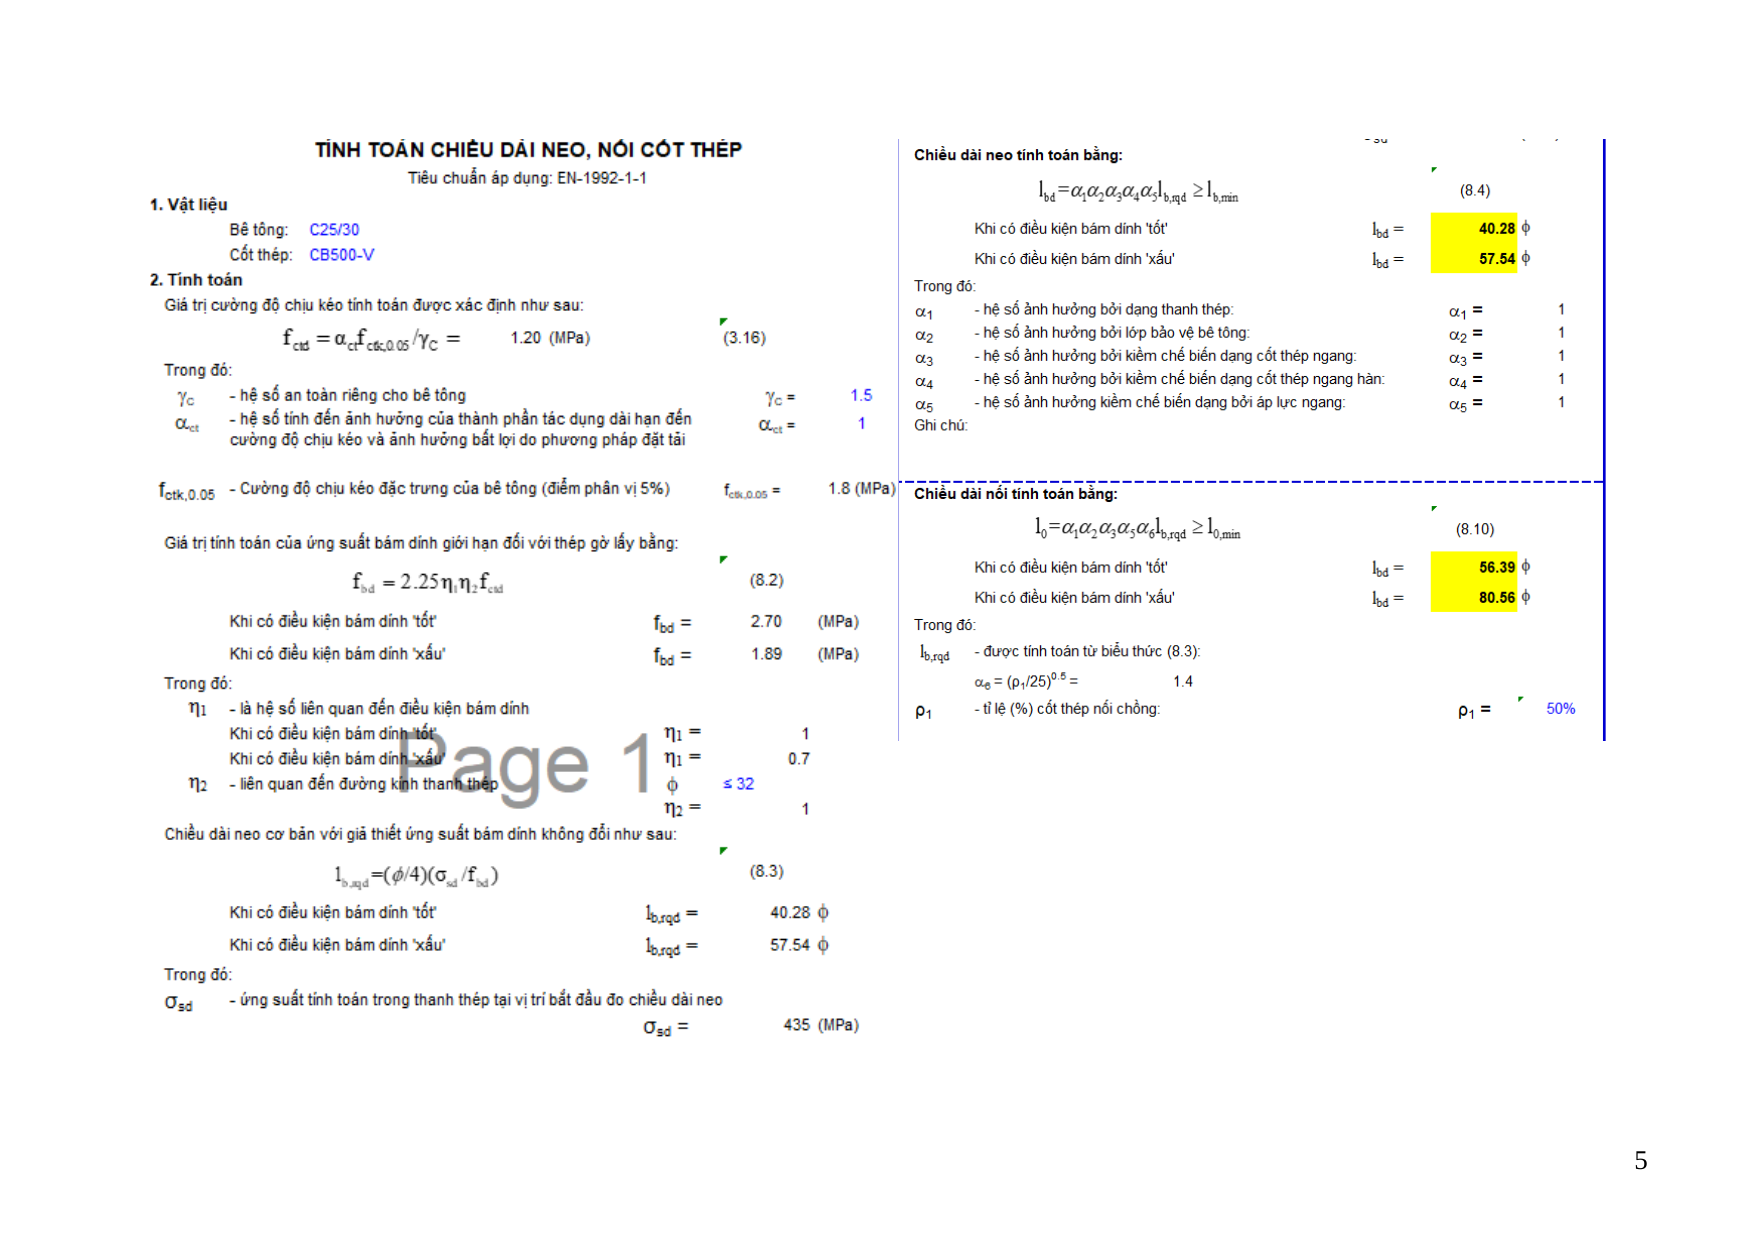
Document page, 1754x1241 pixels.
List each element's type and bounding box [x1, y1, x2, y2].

picture [150, 139, 1606, 1038]
